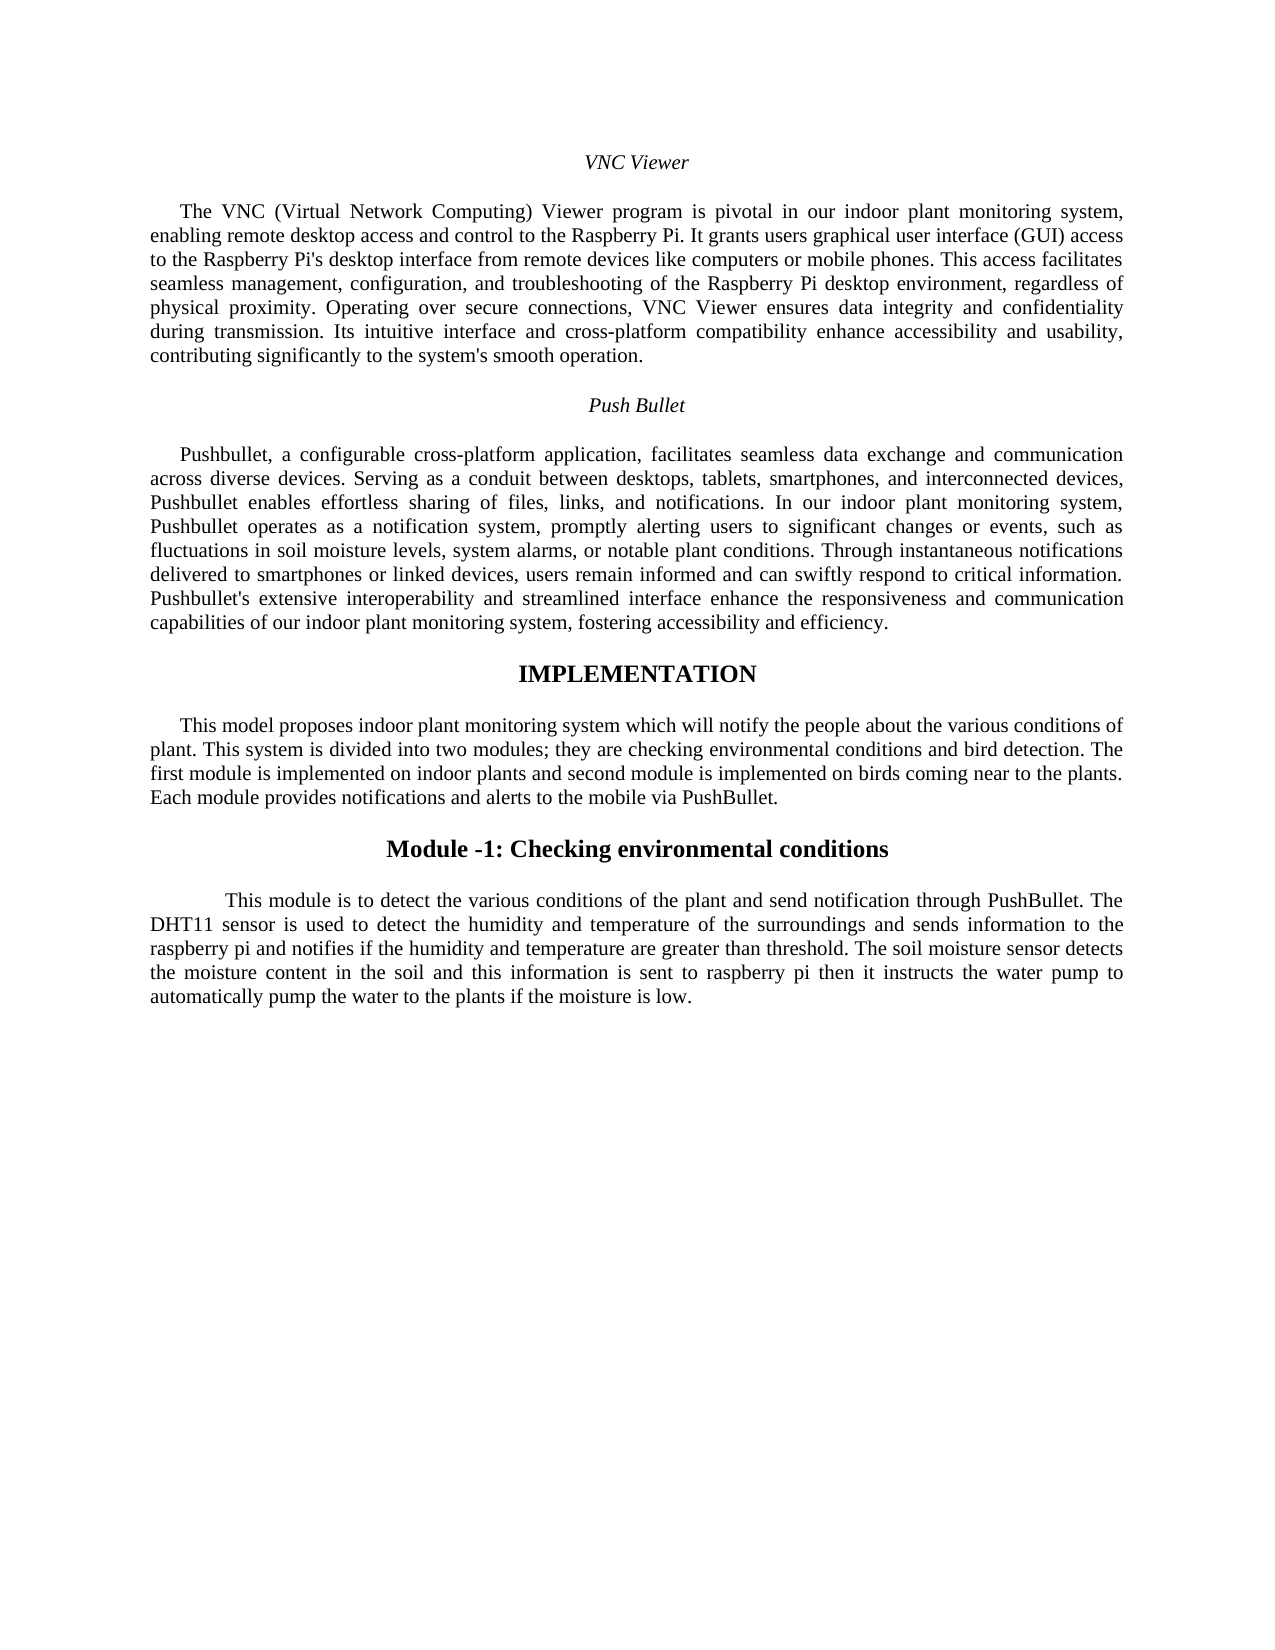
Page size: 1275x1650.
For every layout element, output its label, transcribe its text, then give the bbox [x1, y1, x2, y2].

subtitle Module -1: Checking environmental conditions [150, 834, 1125, 863]
subtitle VNC Viewer [150, 150, 1125, 174]
subtitle implementation [150, 659, 1125, 688]
text This module is to detect the various conditions of the plant and send notification through PushBullet. The DHT11 sensor is used to detect the humidity and temperature of the surroundings and sends information to the raspberry pi and notifies if the humidity and temperature are greater than threshold. The soil moisture sensor detects the moisture content in the soil and this information is sent to raspberry pi then it instructs the water pump to automatically pump the water to the plants if the moisture is low. [150, 888, 1125, 1008]
text This model proposes indoor plant monitoring system which will notify the people about the various conditions of plant. This system is divided into two modules; they are checking environmental conditions and bird detection. The first module is implemented on indoor plants and second module is implemented on birds coming near to the plants. Each module provides notifications and alerts to the mobile via PushBullet. [150, 713, 1125, 809]
subtitle Push Bullet [150, 392, 1125, 417]
text Pushbullet, a configurable cross-platform application, facilitates seamless data exchange and communication across diverse devices. Serving as a conduit between desktops, tablets, smartphones, and interconnected devices, Pushbullet enables effortless sharing of files, links, and notifications. In our indoor plant monitoring system, Pushbullet operates as a notification system, promptly alerting users to significant changes or events, such as fluctuations in soil moisture levels, system alarms, or notable plant conditions. Through instantaneous notifications delivered to smartphones or linked devices, users remain informed and can swiftly respond to critical information. Pushbullet's extensive interoperability and streamlined interface enhance the responsiveness and communication capabilities of our indoor plant monitoring system, fostering accessibility and efficiency. [150, 442, 1125, 634]
text The VNC (Virtual Network Computing) Viewer program is pivotal in our indoor plant monitoring system, enabling remote desktop access and control to the Raspberry Pi. It grants users graphical user interface (GUI) access to the Raspberry Pi's desktop interface from remote devices like computers or mobile phones. This access facilitates seamless management, configuration, and troubleshooting of the Raspberry Pi desktop environment, regardless of physical proximity. Operating over secure connections, VNC Viewer ensures data integrity and confidentiality during transmission. Its intuitive interface and cross-platform compatibility enhance accessibility and usability, contributing significantly to the system's smooth operation. [150, 199, 1125, 367]
